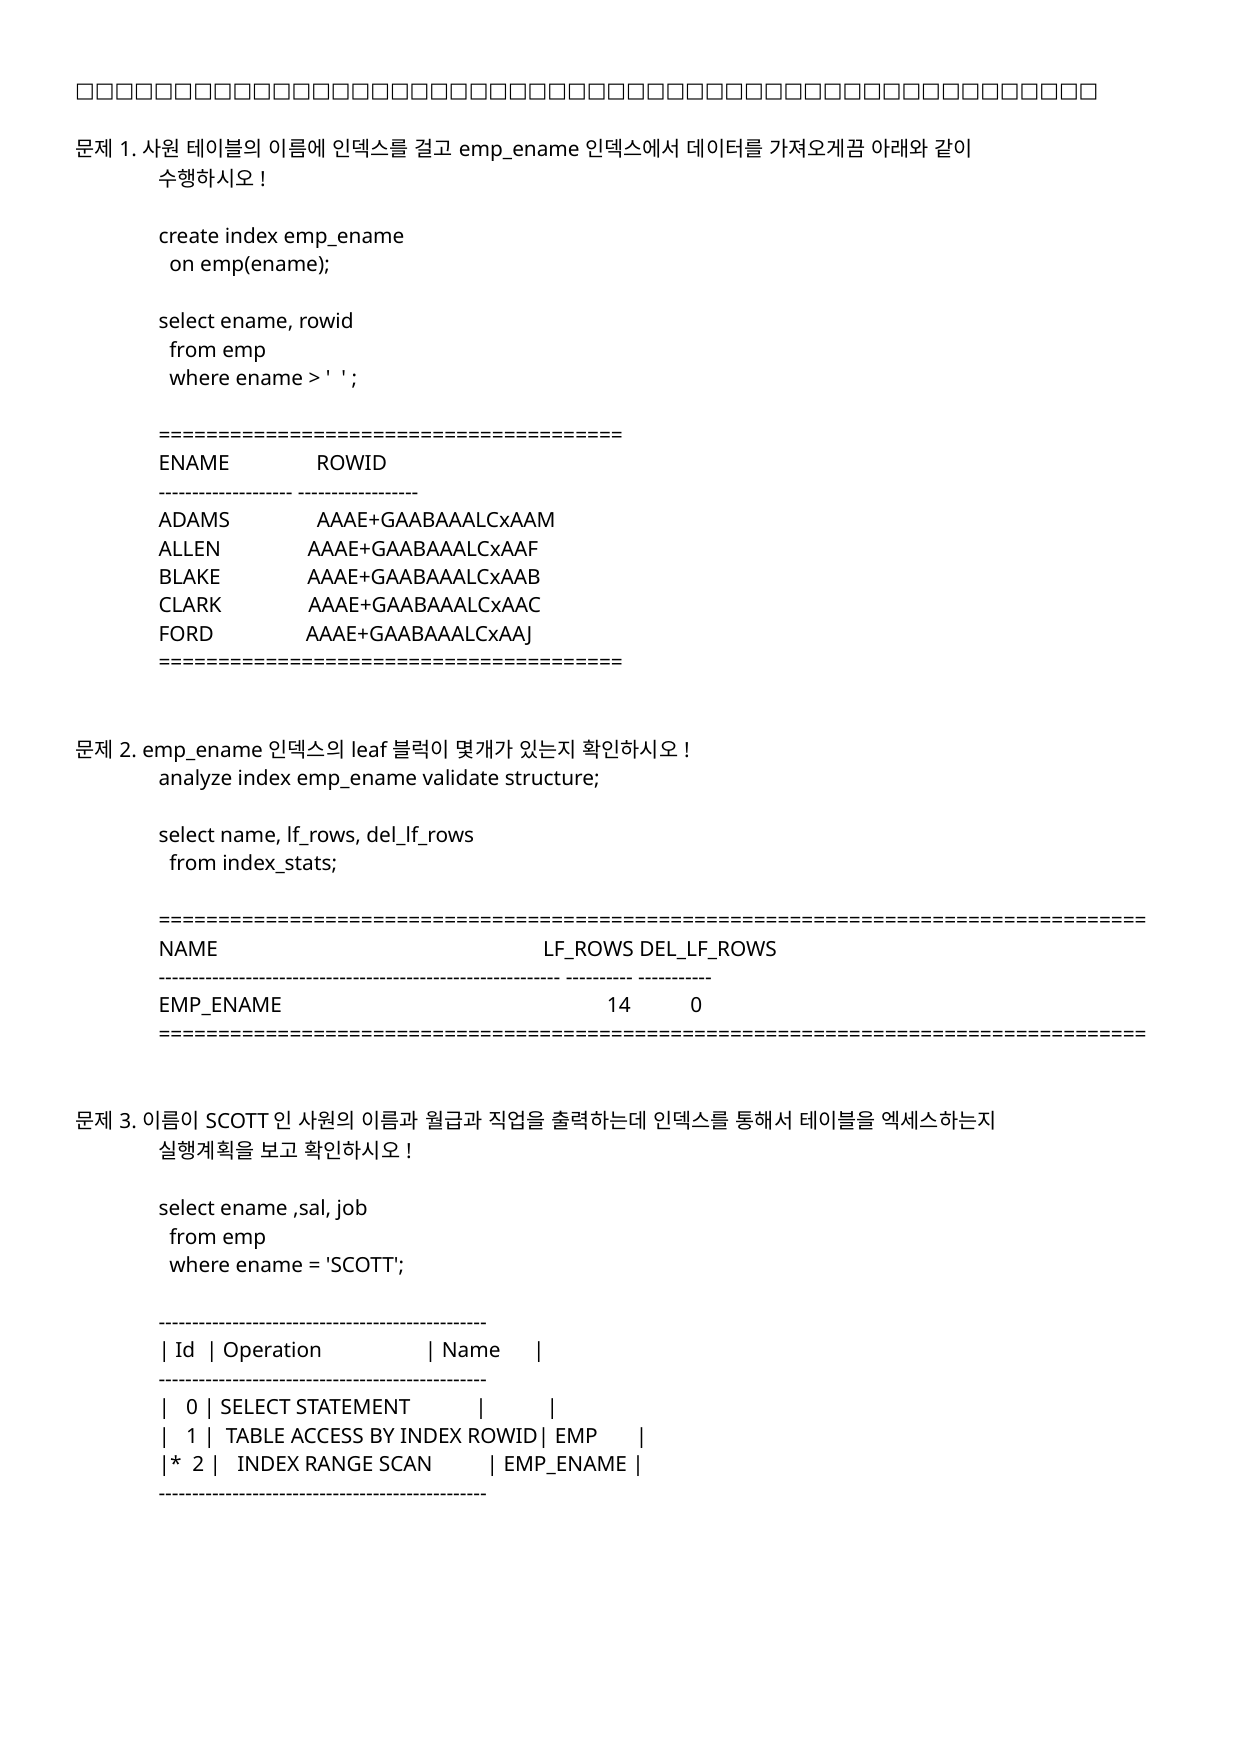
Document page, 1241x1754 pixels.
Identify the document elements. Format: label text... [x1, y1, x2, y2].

text | Id | Operation | Name | [75, 1336, 1165, 1364]
text on emp(ename); [75, 249, 1165, 278]
text ======================================= [75, 647, 1165, 676]
text =================================================================================== [75, 1019, 1165, 1047]
text analyze index emp_ename validate structure; [75, 763, 1165, 792]
text 문제 3. 이름이 SCOTT인 사원의 이름과 월급과 직업을 출력하는데 인덱스를 통해서 테이블을 엑세스하는지 [75, 1104, 1165, 1135]
text ------------------------------------------------- [75, 1478, 1165, 1506]
text -------------------- ------------------ [75, 477, 1165, 505]
text BLAKE AAAE+GAABAAALCxAAB [75, 562, 1165, 591]
text ENAME ROWID [75, 448, 1165, 477]
text | 0 | SELECT STATEMENT | | [75, 1392, 1165, 1421]
text select name, lf_rows, del_lf_rows [75, 820, 1165, 848]
text ======================================= [75, 420, 1165, 448]
text | 1 | TABLE ACCESS BY INDEX ROWID| EMP | [75, 1421, 1165, 1449]
text ------------------------------------------------- [75, 1307, 1165, 1336]
text ALLEN AAAE+GAABAAALCxAAF [75, 534, 1165, 562]
text 문제 2. emp_ename 인덱스의 leaf 블럭이 몇개가 있는지 확인하시오 ! [75, 733, 1165, 763]
text □□□□□□□□□□□□□□□□□□□□□□□□□□□□□□□□□□□□□□□□□□□□□□□□□□□□ [75, 75, 1165, 103]
text CLARK AAAE+GAABAAALCxAAC [75, 591, 1165, 619]
text ------------------------------------------------------------ ---------- ----------- [75, 962, 1165, 991]
text ADAMS AAAE+GAABAAALCxAAM [75, 505, 1165, 534]
text 수행하시오 ! [75, 162, 1165, 192]
text ------------------------------------------------- [75, 1364, 1165, 1392]
text =================================================================================== [75, 905, 1165, 934]
text EMP_ENAME 14 0 [75, 991, 1165, 1019]
text 문제 1. 사원 테이블의 이름에 인덱스를 걸고 emp_ename 인덱스에서 데이터를 가져오게끔 아래와 같이 [75, 132, 1165, 162]
text FORD AAAE+GAABAAALCxAAJ [75, 619, 1165, 647]
text 실행계획을 보고 확인하시오 ! [75, 1135, 1165, 1165]
text NAME LF_ROWS DEL_LF_ROWS [75, 934, 1165, 962]
text from emp [75, 1222, 1165, 1250]
text from emp [75, 335, 1165, 363]
text create index emp_ename [75, 221, 1165, 249]
text from index_stats; [75, 848, 1165, 877]
text select ename ,sal, job [75, 1193, 1165, 1222]
text where ename = 'SCOTT'; [75, 1250, 1165, 1279]
text where ename > ' ' ; [75, 363, 1165, 392]
text |* 2 | INDEX RANGE SCAN | EMP_ENAME | [75, 1449, 1165, 1478]
text select ename, rowid [75, 306, 1165, 335]
